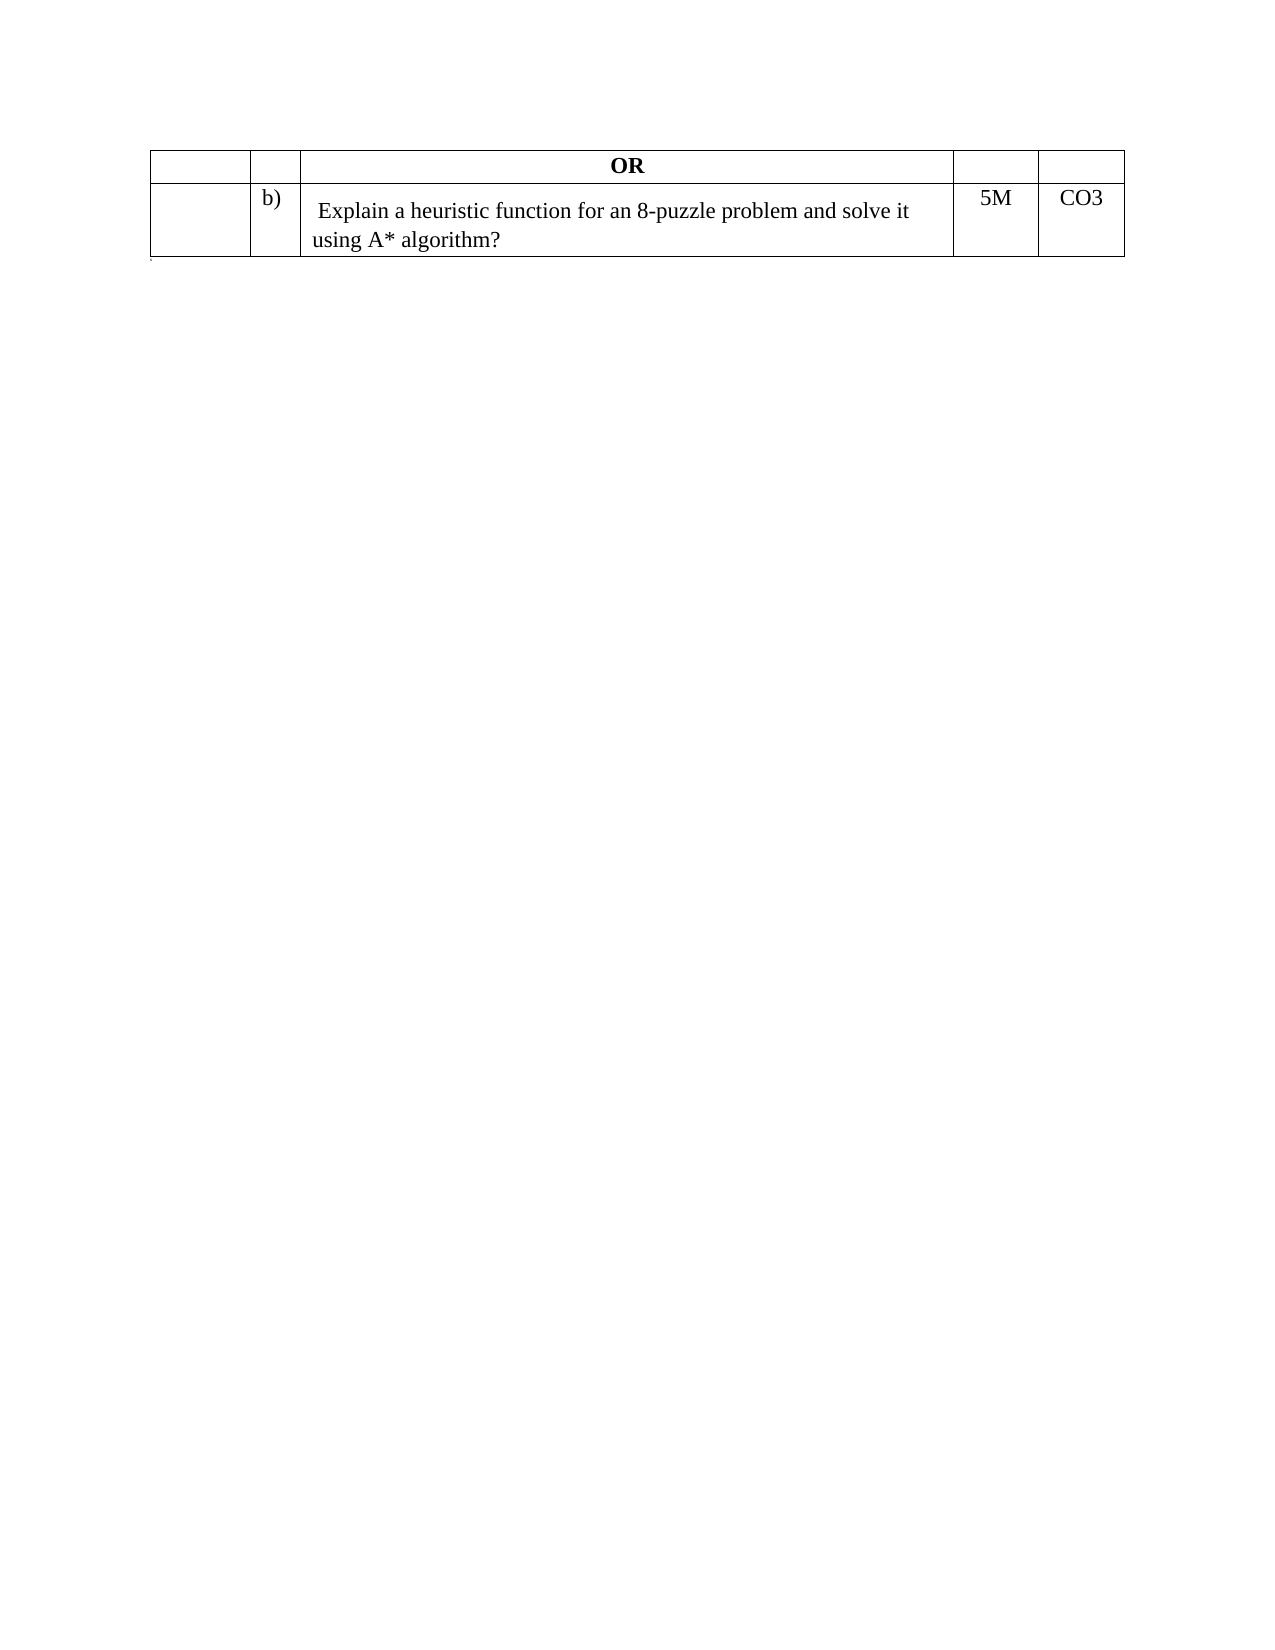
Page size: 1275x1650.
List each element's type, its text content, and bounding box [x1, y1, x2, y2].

table_cell [151, 184, 250, 256]
table_cell CO3 [1039, 184, 1124, 256]
table_cell b) [251, 184, 300, 256]
table_cell 5M [954, 184, 1038, 256]
table_cell Explain a heuristic function for an 8-puzzle problem and solve it using A* algorithm? [301, 184, 953, 256]
table_cell [151, 151, 250, 183]
table_cell OR [301, 151, 953, 183]
table_cell [954, 151, 1038, 183]
table_cell [1039, 151, 1124, 183]
table_cell [251, 151, 300, 183]
